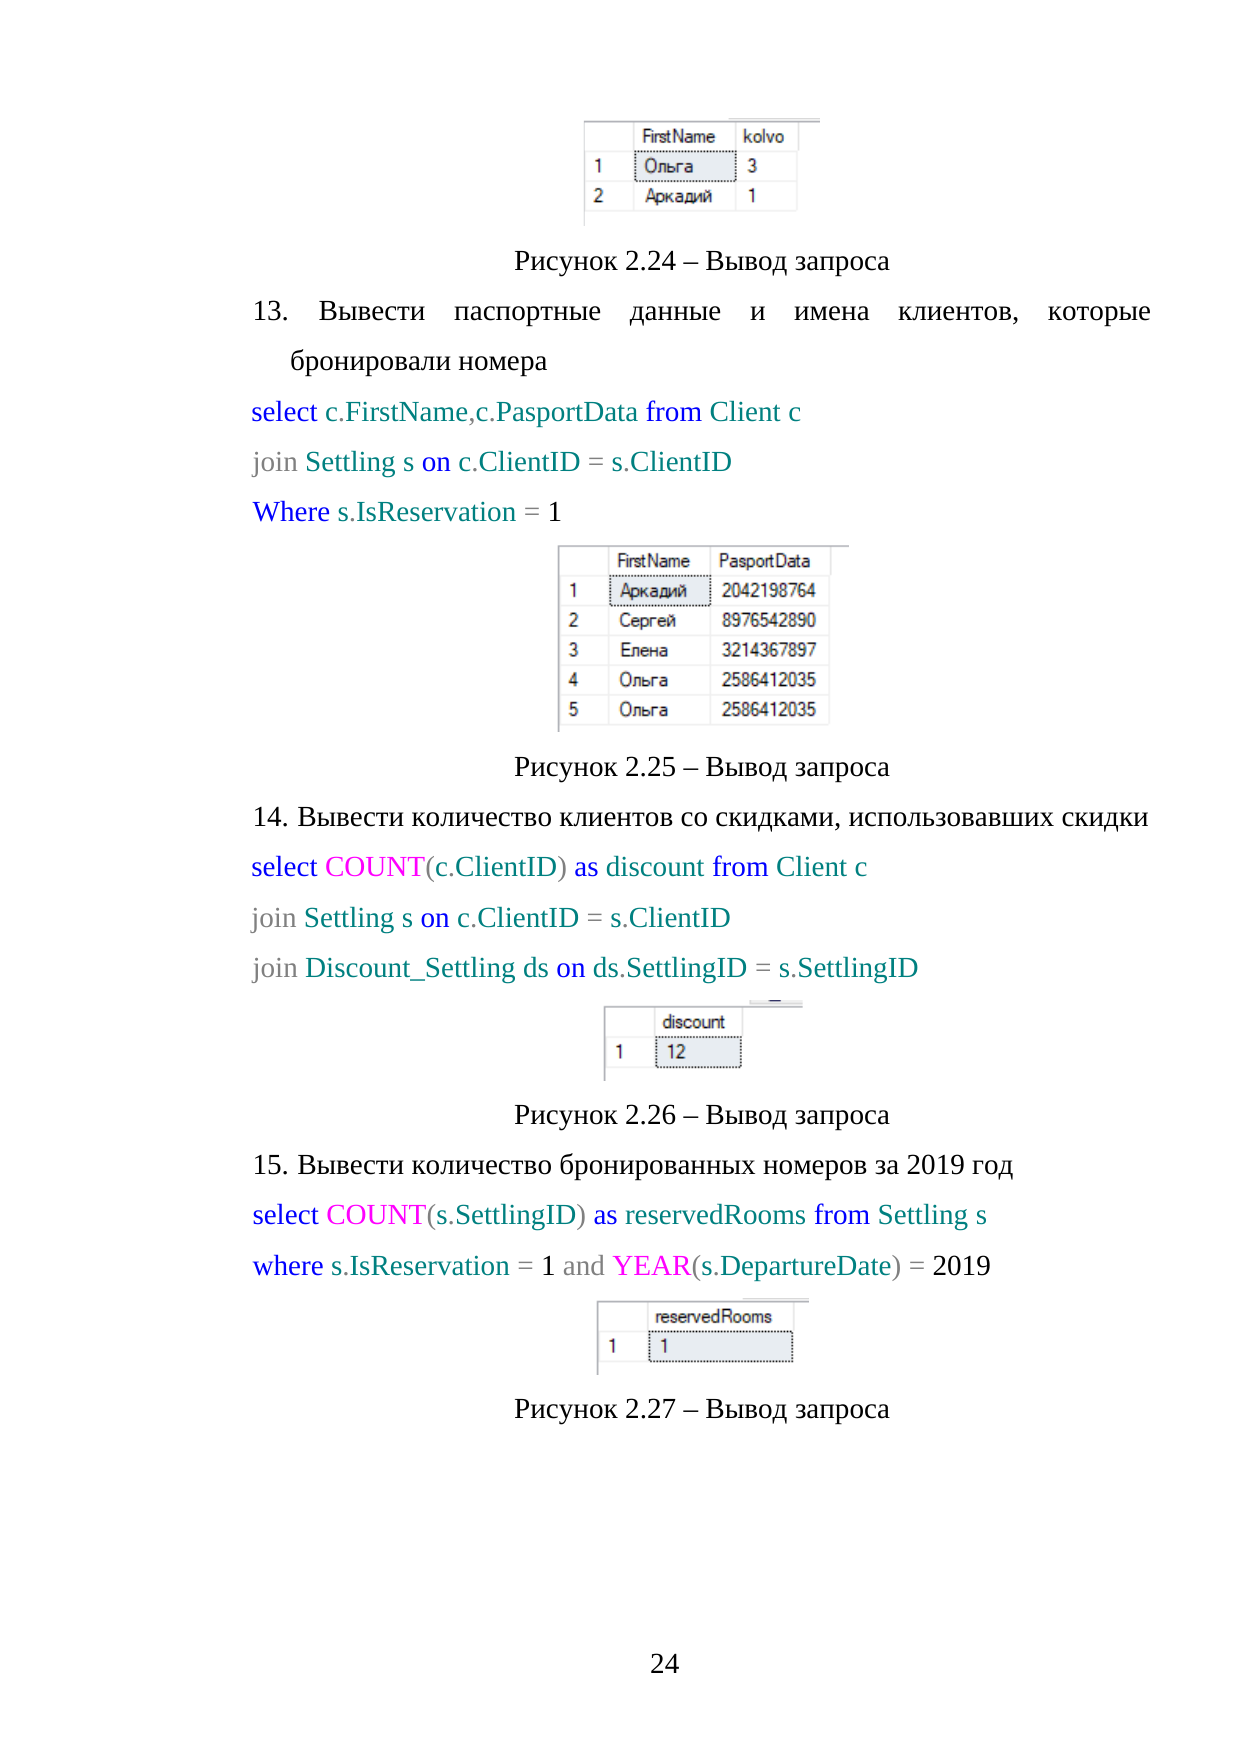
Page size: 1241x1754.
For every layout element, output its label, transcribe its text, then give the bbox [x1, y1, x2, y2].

list Рисунок 2.25 – Вывод запроса [252, 749, 1152, 782]
list Рисунок 2.27 – Вывод запроса [252, 1391, 1152, 1425]
picture [595, 1298, 809, 1375]
list Where s.IsReservation = 1 [252, 494, 1152, 528]
list join Settling s on c.ClientID = s.ClientID [252, 444, 1152, 477]
text join Settling s on c.ClientID = s.ClientID [215, 900, 1152, 933]
list Рисунок 2.24 – Вывод запроса [252, 243, 1152, 276]
list Вывести паспортные данные и имена клиентов, которые бронировали номера [252, 293, 1152, 377]
picture [555, 544, 849, 732]
list where s.IsReservation = 1 and YEAR(s.DepartureDate) = 2019 [252, 1248, 1152, 1281]
list Вывести количество клиентов со скидками, использовавших скидки [252, 799, 1152, 833]
picture [601, 1000, 803, 1081]
text select c.FirstName,c.PasportData from Client c [215, 394, 1152, 427]
list join Discount_Settling ds on ds.SettlingID = s.SettlingID [252, 950, 1152, 984]
picture [583, 118, 820, 226]
list Рисунок 2.26 – Вывод запроса [252, 1097, 1152, 1130]
list Вывести количество бронированных номеров за 2019 год [252, 1147, 1152, 1181]
list select COUNT(s.SettlingID) as reservedRooms from Settling s [252, 1197, 1152, 1231]
text select COUNT(c.ClientID) as discount from Client c [215, 849, 1152, 883]
